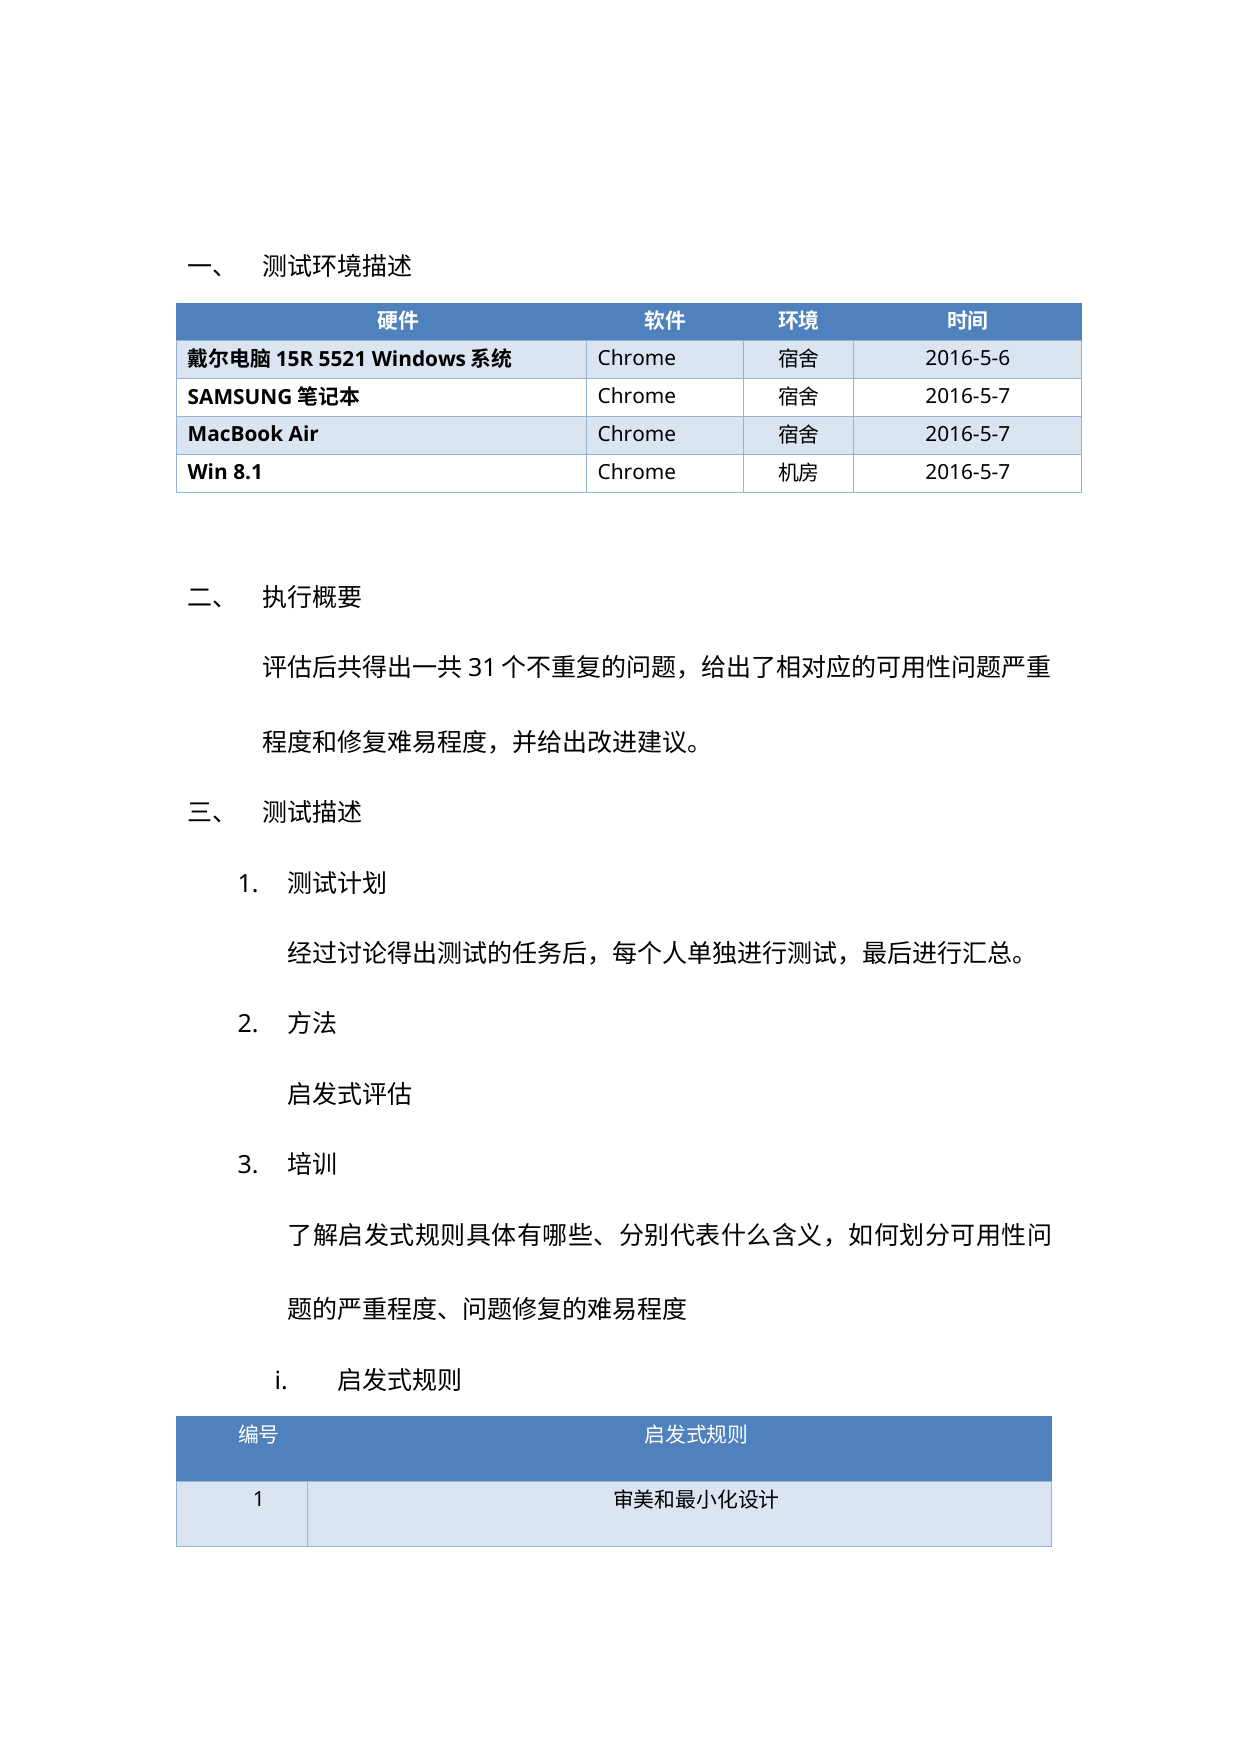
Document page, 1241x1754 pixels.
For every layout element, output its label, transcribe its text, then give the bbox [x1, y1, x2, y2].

table_cell 机房 [744, 455, 853, 492]
list 方法 [237, 989, 1053, 1054]
table_cell 宿舍 [744, 417, 853, 454]
table_cell 宿舍 [744, 341, 853, 378]
list 培训 [237, 1130, 1053, 1195]
table_cell Chrome [587, 455, 743, 492]
table_cell MacBook Air [177, 417, 586, 454]
list 测试环境描述 [187, 232, 1053, 297]
table_cell 戴尔电脑 15R 5521 Windows系统 [177, 341, 586, 378]
table_cell Win 8.1 [177, 455, 586, 492]
table_cell Chrome [587, 417, 743, 454]
list 了解启发式规则具体有哪些、分别代表什么含义，如何划分可用性问题的严重程度、问题修复的难易程度 [287, 1201, 1053, 1340]
table_header 编号 [177, 1417, 307, 1481]
table_header 启发式规则 [308, 1417, 1051, 1481]
table_cell 1 [177, 1482, 307, 1546]
table_cell SAMSUNG 笔记本 [177, 379, 586, 416]
list 启发式规则 [287, 1346, 1053, 1411]
table_cell Chrome [587, 379, 743, 416]
list 执行概要 [187, 563, 1053, 628]
table_cell 2016-5-7 [854, 455, 1081, 492]
list 启发式评估 [287, 1060, 1053, 1125]
list 测试描述 [187, 778, 1053, 843]
table_cell Chrome [587, 341, 743, 378]
list 测试计划 [237, 849, 1053, 914]
table_header 环境 [744, 304, 853, 340]
table_cell 审美和最小化设计 [308, 1482, 1051, 1546]
table_cell 2016-5-7 [854, 379, 1081, 416]
table_cell 2016-5-6 [854, 341, 1081, 378]
table_header 时间 [854, 304, 1081, 340]
table_cell 宿舍 [744, 379, 853, 416]
table_header 硬件 [177, 304, 586, 340]
table_cell 2016-5-7 [854, 417, 1081, 454]
list 经过讨论得出测试的任务后，每个人单独进行测试，最后进行汇总。 [287, 919, 1053, 984]
list 评估后共得出一共31个不重复的问题，给出了相对应的可用性问题严重程度和修复难易程度，并给出改进建议。 [262, 633, 1053, 773]
table_header 软件 [587, 304, 743, 340]
